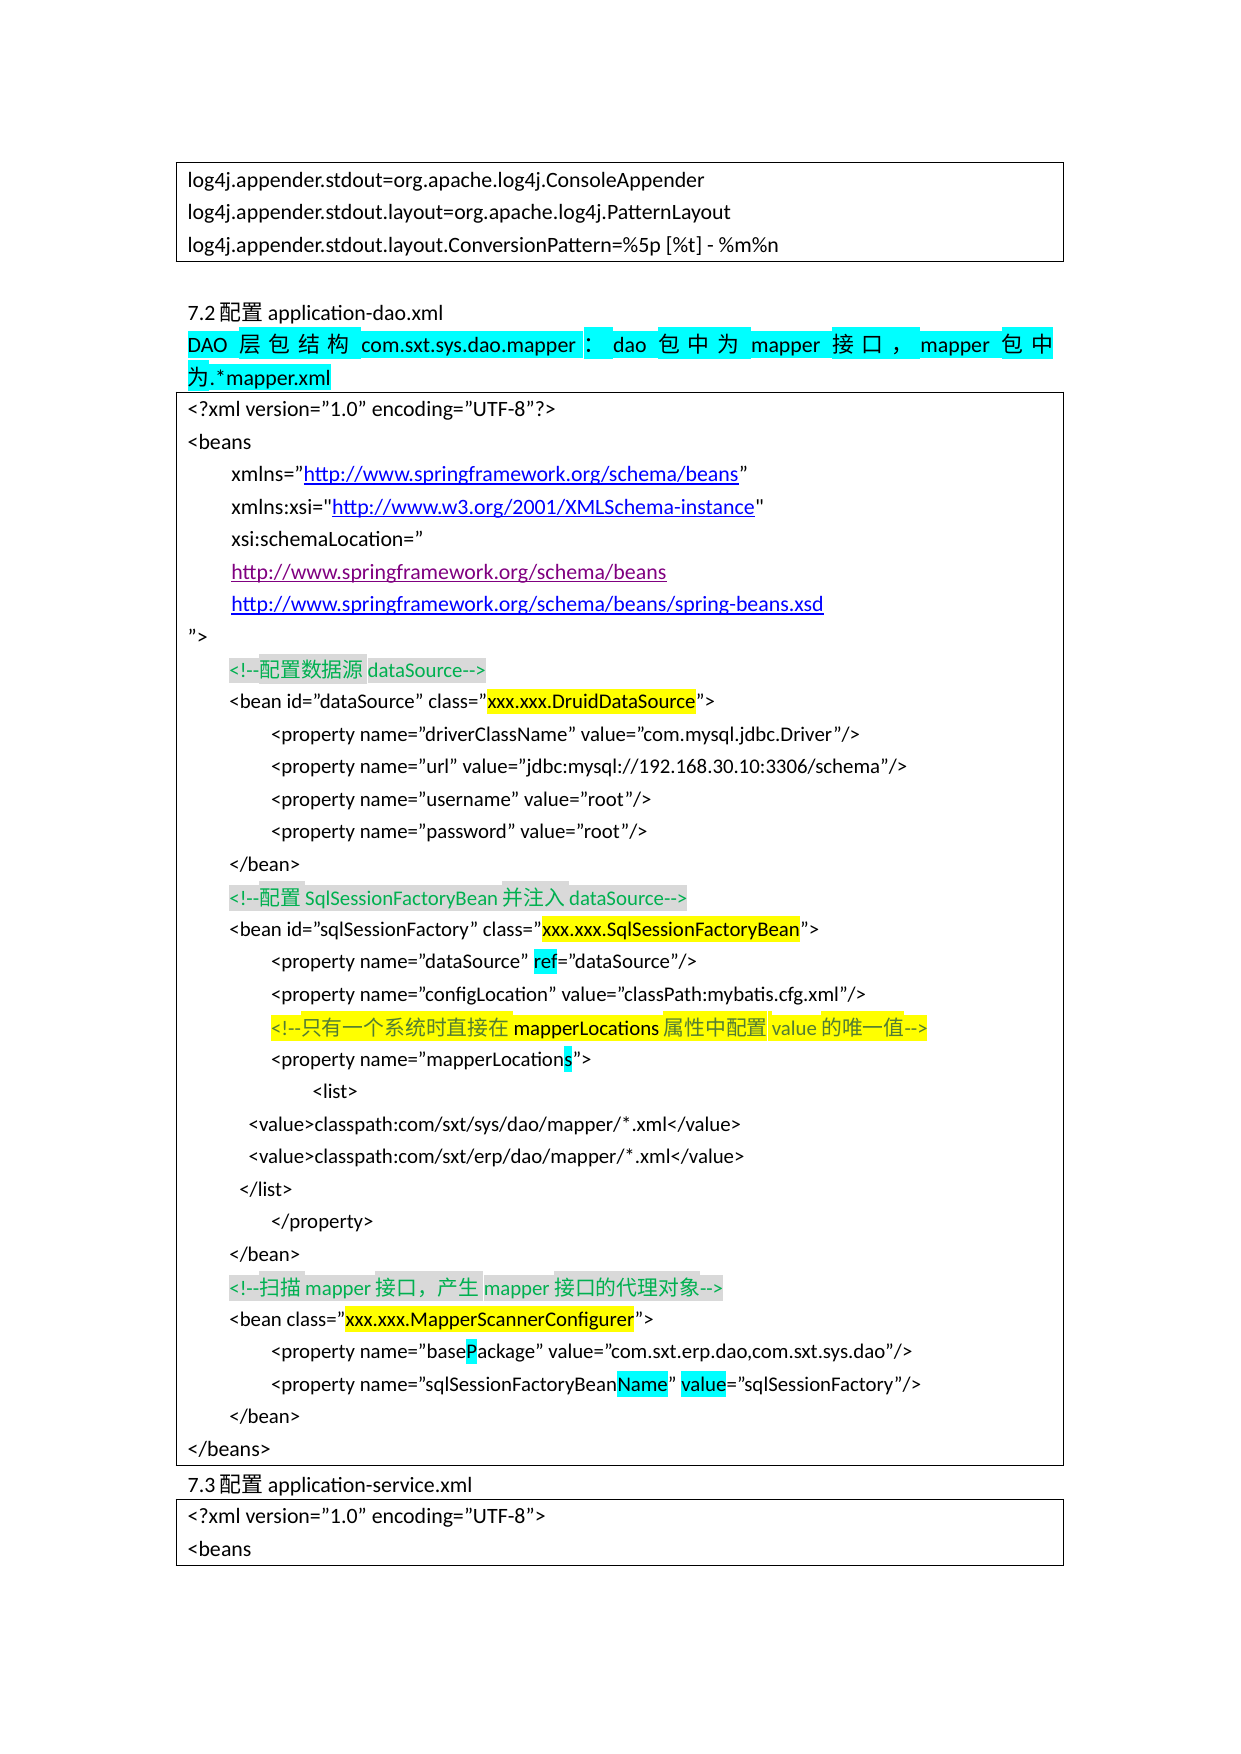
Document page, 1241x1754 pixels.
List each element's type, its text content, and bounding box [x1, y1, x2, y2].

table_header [177, 1500, 1063, 1565]
list DAO层包结构com.sxt.sys.dao.mapper：dao包中为mapper接口，mapper包中为.*mapper.xml [187, 327, 1053, 392]
list 7.2配置application-dao.xml [187, 294, 1053, 327]
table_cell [177, 163, 1063, 261]
list 7.3配置application-service.xml [187, 1466, 1053, 1499]
table_header <?xml version=”1.0” encoding=”UTF-8”?> <beans xmlns=”http://www.springframework.org/schema/beans” xmlns:xsi="http://www.w3.org/2001/XMLSchema-instance" xsi:schemaLocation=” http://www.springframework.org/schema/beans http://www.springframework.org/schema/beans/spring-beans.xsd ”> <!--配置数据源dataSource--> <bean id=”dataSource” class=”xxx.xxx.DruidDataSource”> <property name=”driverClassName” value=”com.mysql.jdbc.Driver”/> <property name=”url” value=”jdbc:mysql://192.168.30.10:3306/schema”/> <property name=”username” value=”root”/> <property name=”password” value=”root”/> </bean> <!--配置SqlSessionFactoryBean并注入dataSource--> <bean id=”sqlSessionFactory” class=”xxx.xxx.SqlSessionFactoryBean”> <property name=”dataSource” ref=”dataSource”/> <property name=”configLocation” value=”classPath:mybatis.cfg.xml”/> <!--只有一个系统时直接在mapperLocations属性中配置value的唯一值--> <property name=”mapperLocations”> <list> <value>classpath:com/sxt/sys/dao/mapper/*.xml</value> <value>classpath:com/sxt/erp/dao/mapper/*.xml</value> </list> </property> </bean> <!--扫描mapper接口，产生mapper接口的代理对象--> <bean class=”xxx.xxx.MapperScannerConfigurer”> <property name=”basePackage” value=”com.sxt.erp.dao,com.sxt.sys.dao”/> <property name=”sqlSessionFactoryBeanName” value=”sqlSessionFactory”/> </bean> </beans> [177, 393, 1063, 1465]
